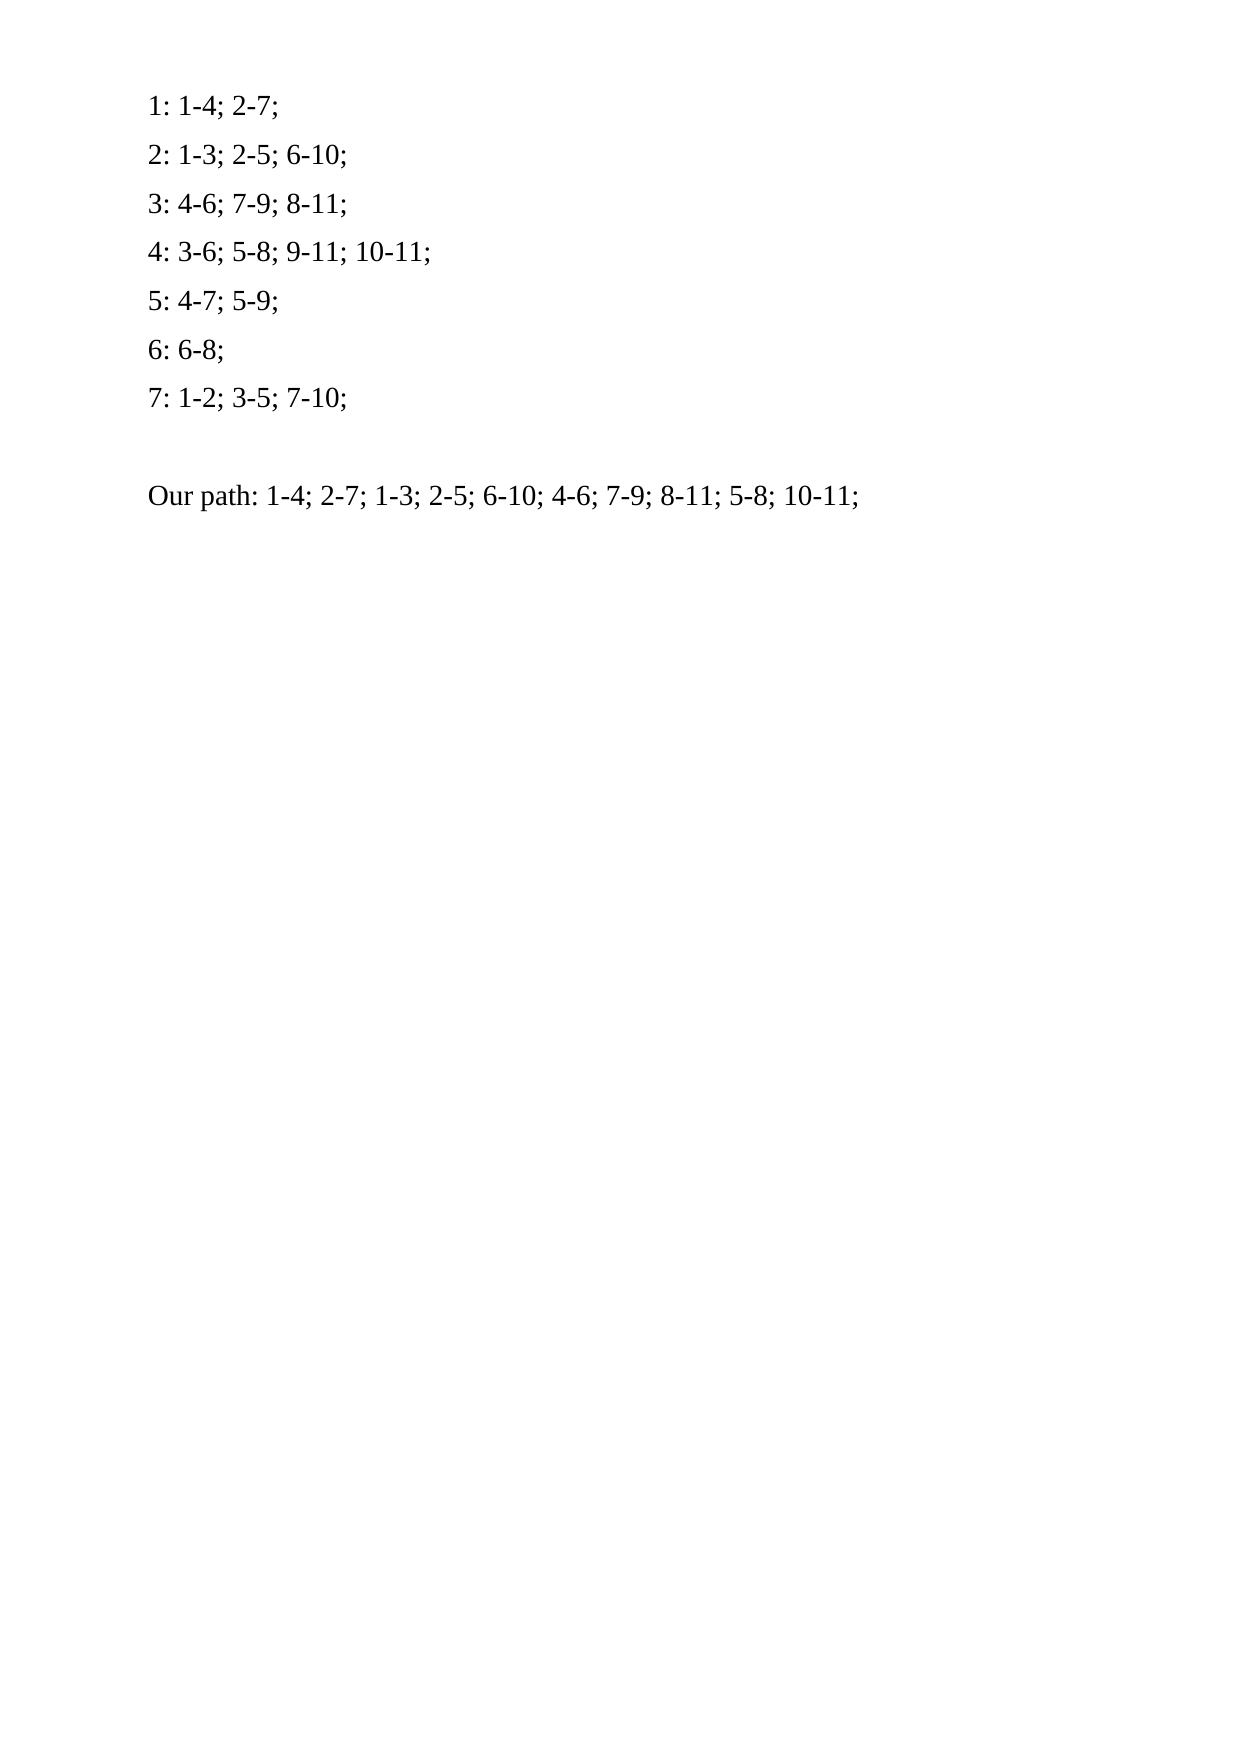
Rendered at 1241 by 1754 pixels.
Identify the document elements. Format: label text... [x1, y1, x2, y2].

text 6: 6-8; [148, 332, 1152, 365]
text 3: 4-6; 7-9; 8-11; [148, 186, 1152, 219]
text 7: 1-2; 3-5; 7-10; [148, 380, 1152, 414]
text 1: 1-4; 2-7; [148, 88, 1152, 122]
text Our path: 1-4; 2-7; 1-3; 2-5; 6-10; 4-6; 7-9; 8-11; 5-8; 10-11; [148, 478, 1152, 511]
text 2: 1-3; 2-5; 6-10; [148, 137, 1152, 171]
text 5: 4-7; 5-9; [148, 283, 1152, 317]
text 4: 3-6; 5-8; 9-11; 10-11; [148, 234, 1152, 268]
